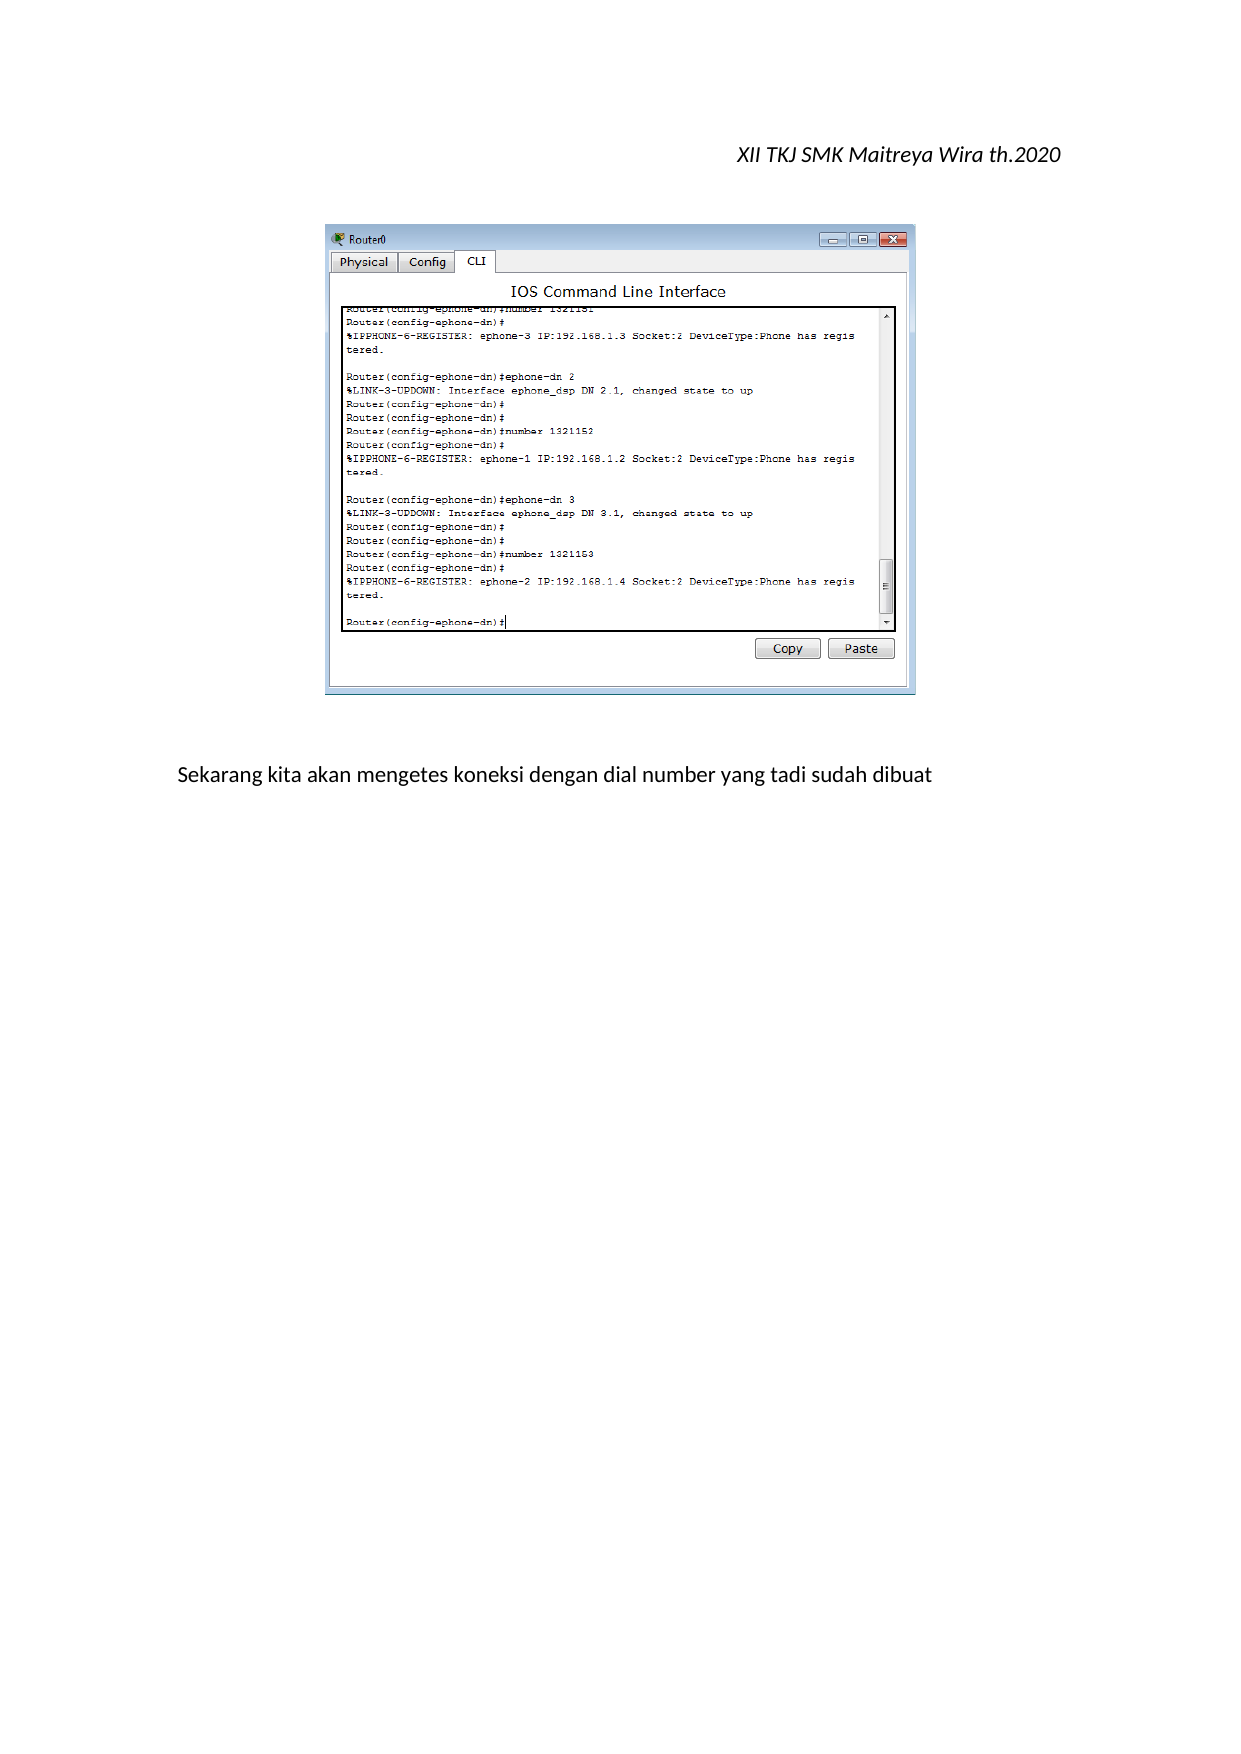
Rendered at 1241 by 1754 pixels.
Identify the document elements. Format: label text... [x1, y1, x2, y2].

text Sekarang kita akan mengetes koneksi dengan dial number yang tadi sudah dibuat [177, 760, 1063, 788]
picture [325, 224, 916, 695]
